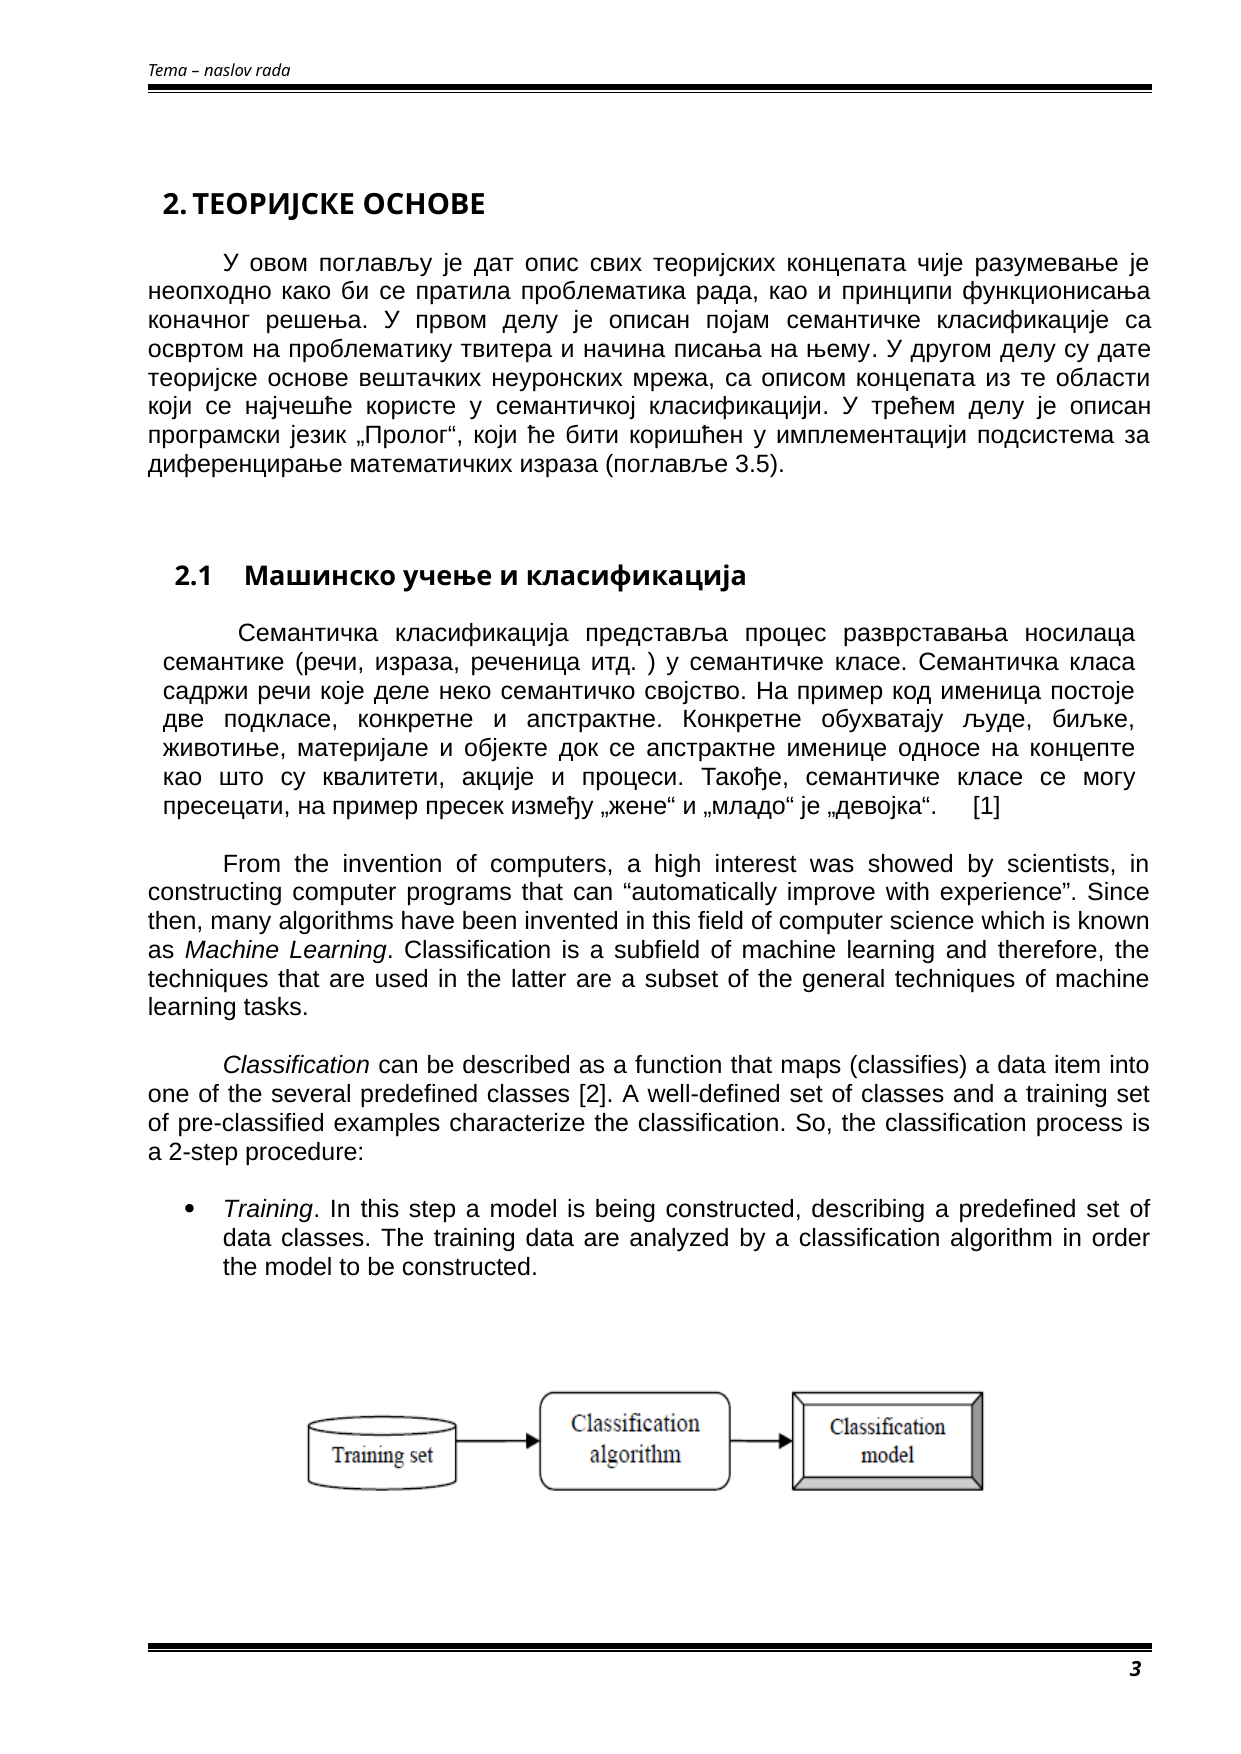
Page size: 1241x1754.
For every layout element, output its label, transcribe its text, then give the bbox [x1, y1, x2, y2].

subtitle Машинско учење и класификација [174, 556, 1152, 593]
text From the invention of computers, a high interest was showed by scientists, in constructing computer programs that can “automatically improve with experience”. Since then, many algorithms have been invented in this field of computer science which is known as Machine Learning. Classification is a subfield of machine learning and therefore, the techniques that are used in the latter are a subset of the general techniques of machine learning tasks. [148, 849, 1152, 1021]
list Training. In this step a model is being constructed, describing a predefined set of data classes. The training data are analyzed by a classification algorithm in order the model to be constructed. [185, 1194, 1152, 1281]
text Classification can be described as a function that maps (classifies) a data item into one of the several predefined classes [2]. A well-defined set of classes and a training set of pre-classified examples characterize the classification. So, the classification process is a 2-step procedure: [148, 1050, 1152, 1165]
picture [237, 1310, 1118, 1567]
text У овом поглављу је дат опис свих теоријских концепата чије разумевање је неопходно како би се пратила проблематика рада, као и принципи функционисања коначног решења. У првом делу је описан појам семантичке класификације са освртом на проблематику твитера и начина писања на њему. У другом делу су дате теоријске основе вештачких неуронских мрежа, са описом концепата из те области који се најчешће користе у семантичкој класификацији. У трећем делу је описан програмски језик „Пролог“, који ће бити коришћен у имплементацији подсистема за диференцирање математичких израза (поглавље 3.5). [148, 248, 1152, 478]
subtitle Теоријске основе [162, 183, 1152, 223]
text Семантичка класификација представља процес разврставања носилаца семантике (речи, израза, реченица итд. ) у семантичке класе. Семантичка класа садржи речи које деле неко семантичко својство. На пример код именица постоје две подкласе, конкретне и апстрактне. Конкретне обухватају људе, биљке, животиње, материјале и објекте док се апстрактне именице односе на концепте као што су квалитети, акције и процеси. Такође, семантичке класе се могу пресецати, на пример пресек између „жене“ и „младо“ је „девојка“. [1] [163, 618, 1137, 819]
